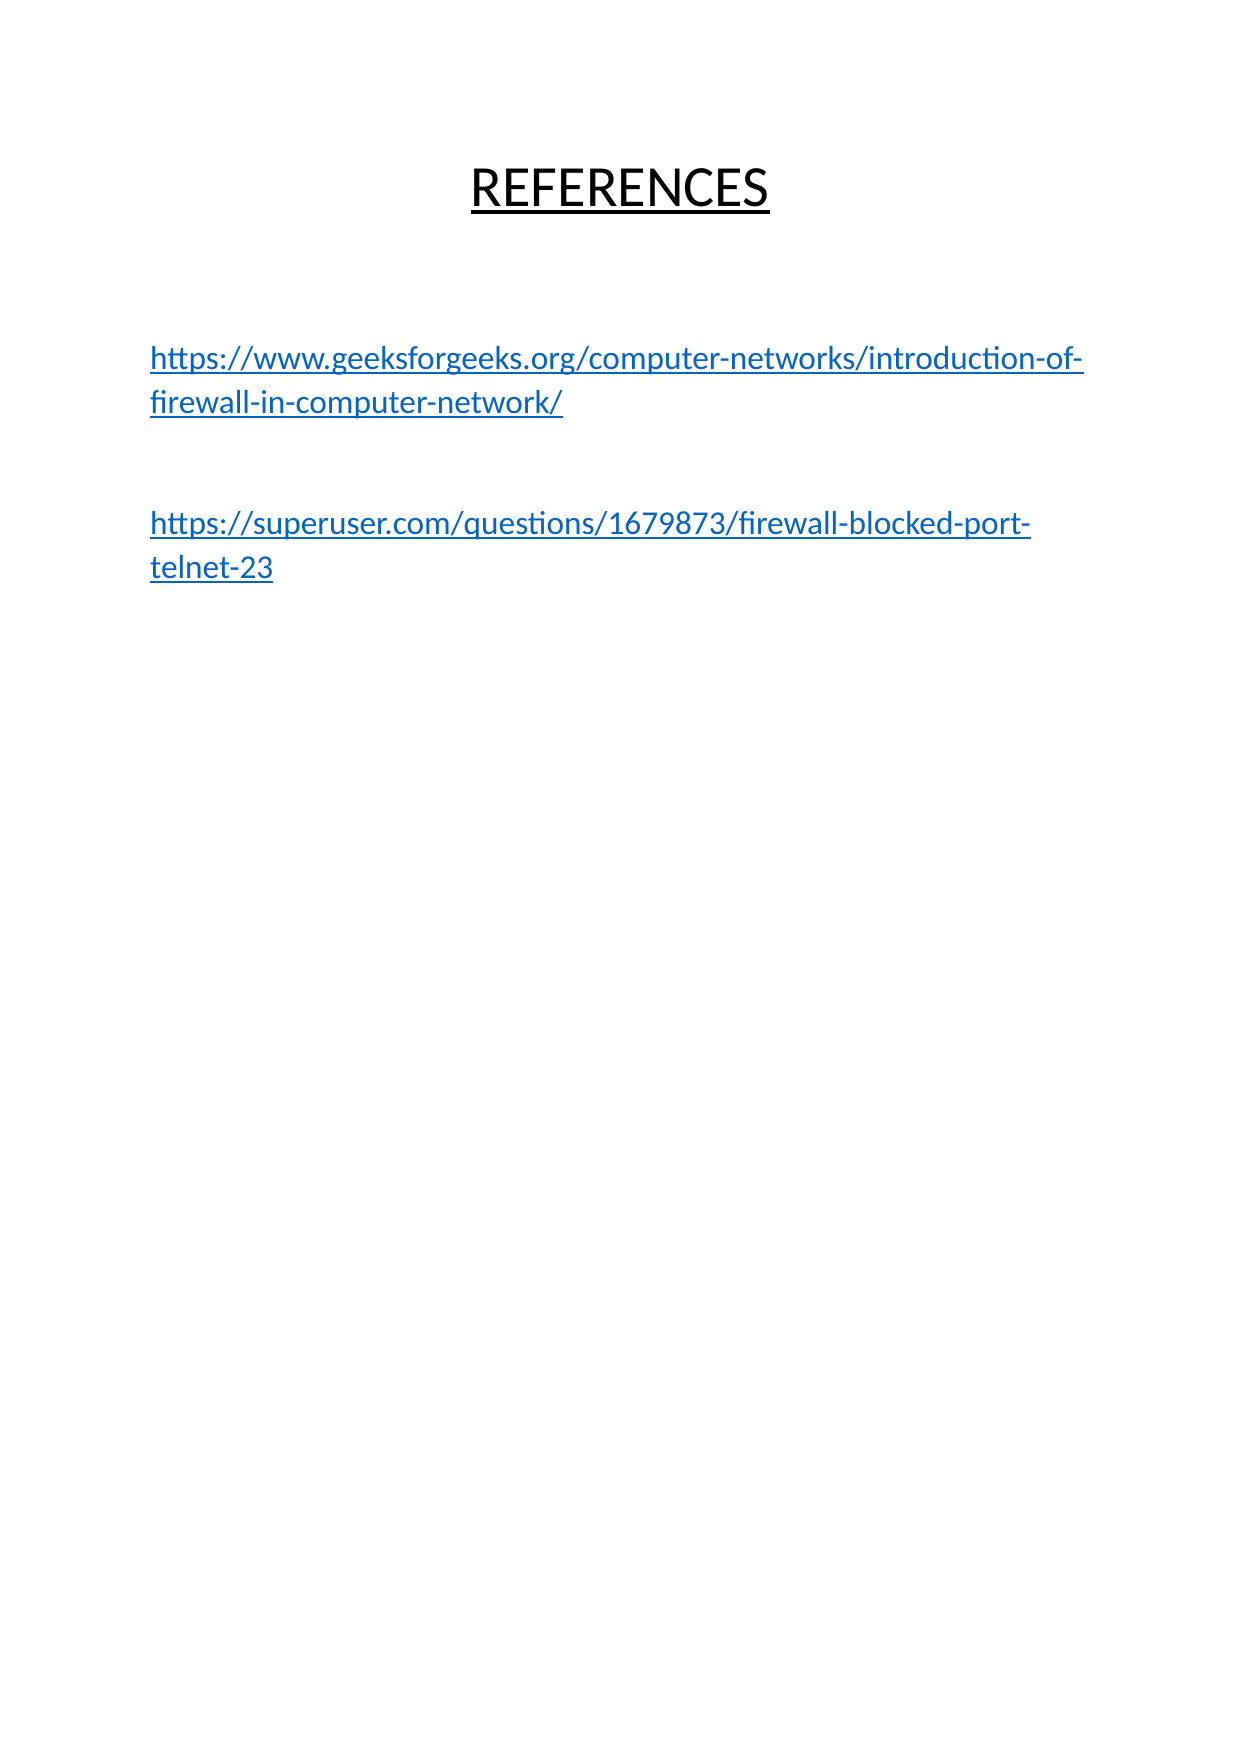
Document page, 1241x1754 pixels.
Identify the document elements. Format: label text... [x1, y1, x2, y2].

text REFERENCES [150, 150, 1090, 221]
text https://superuser.com/questions/1679873/firewall-blocked-port-telnet-23 [150, 502, 1090, 587]
text https://www.geeksforgeeks.org/computer-networks/introduction-of-firewall-in-computer-network/ [150, 337, 1090, 422]
